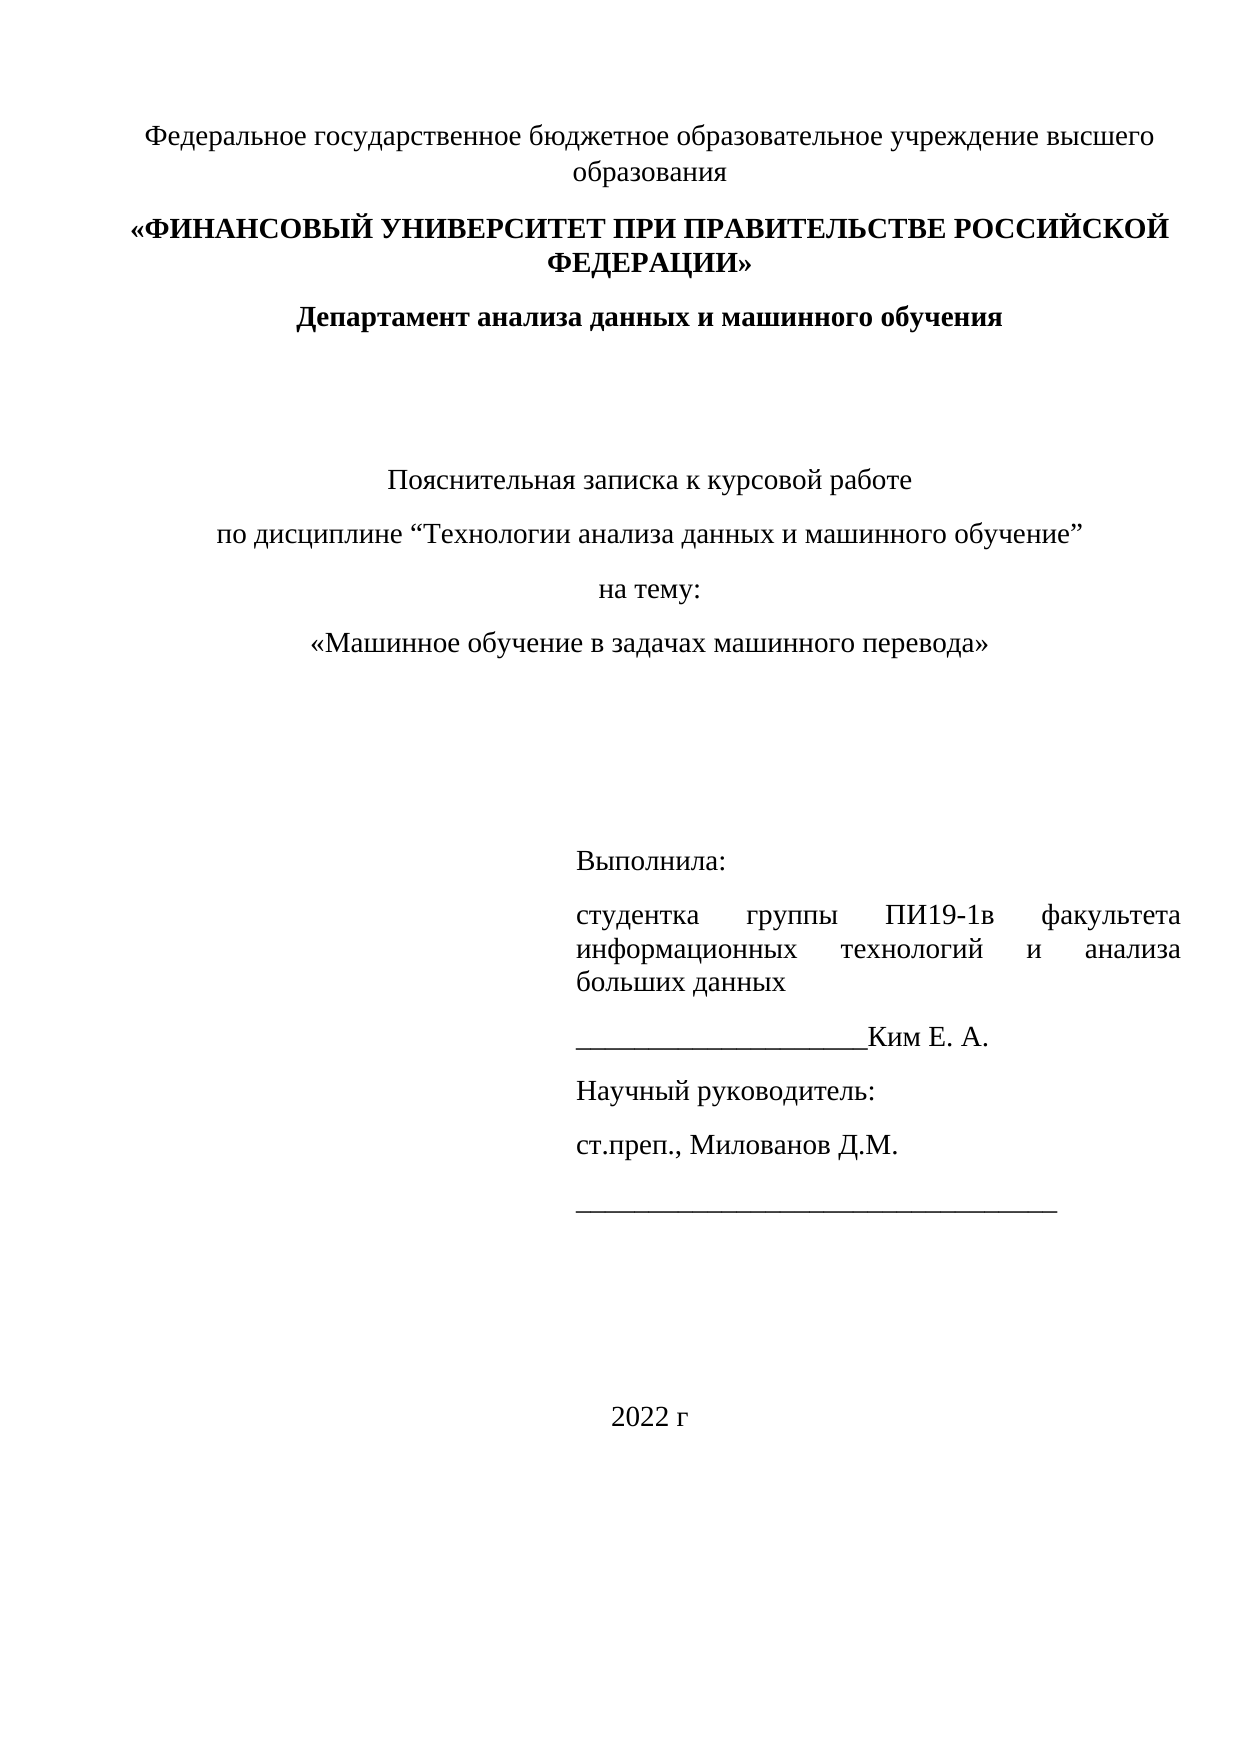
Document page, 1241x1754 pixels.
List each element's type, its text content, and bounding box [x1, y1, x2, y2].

text на тему: [118, 571, 1181, 604]
text Пояснительная записка к курсовой работе [118, 462, 1181, 496]
text по дисциплине “Технологии анализа данных и машинного обучение” [118, 517, 1181, 550]
text ст.преп., Милованов Д.М. [576, 1127, 1181, 1161]
text «Машинное обучение в задачах машинного перевода» [118, 625, 1181, 659]
text Департамент анализа данных и машинного обучения [118, 299, 1181, 333]
text 2022 г [118, 1399, 1181, 1433]
text _________________________________ [576, 1182, 1181, 1215]
text «ФИНАНСОВЫЙ УНИВЕРСИТЕТ ПРИ ПРАВИТЕЛЬСТВЕ РОССИЙСКОЙ ФЕДЕРАЦИИ» [118, 211, 1181, 278]
text студентка группы ПИ19-1в факультета информационных технологий и анализа больших данных [576, 897, 1181, 998]
text ____________________Ким Е. А. [576, 1019, 1181, 1052]
text Научный руководитель: [576, 1073, 1181, 1107]
text Федеральное государственное бюджетное образовательное учреждение высшего образования [118, 118, 1181, 188]
text Выполнила: [576, 843, 1181, 876]
